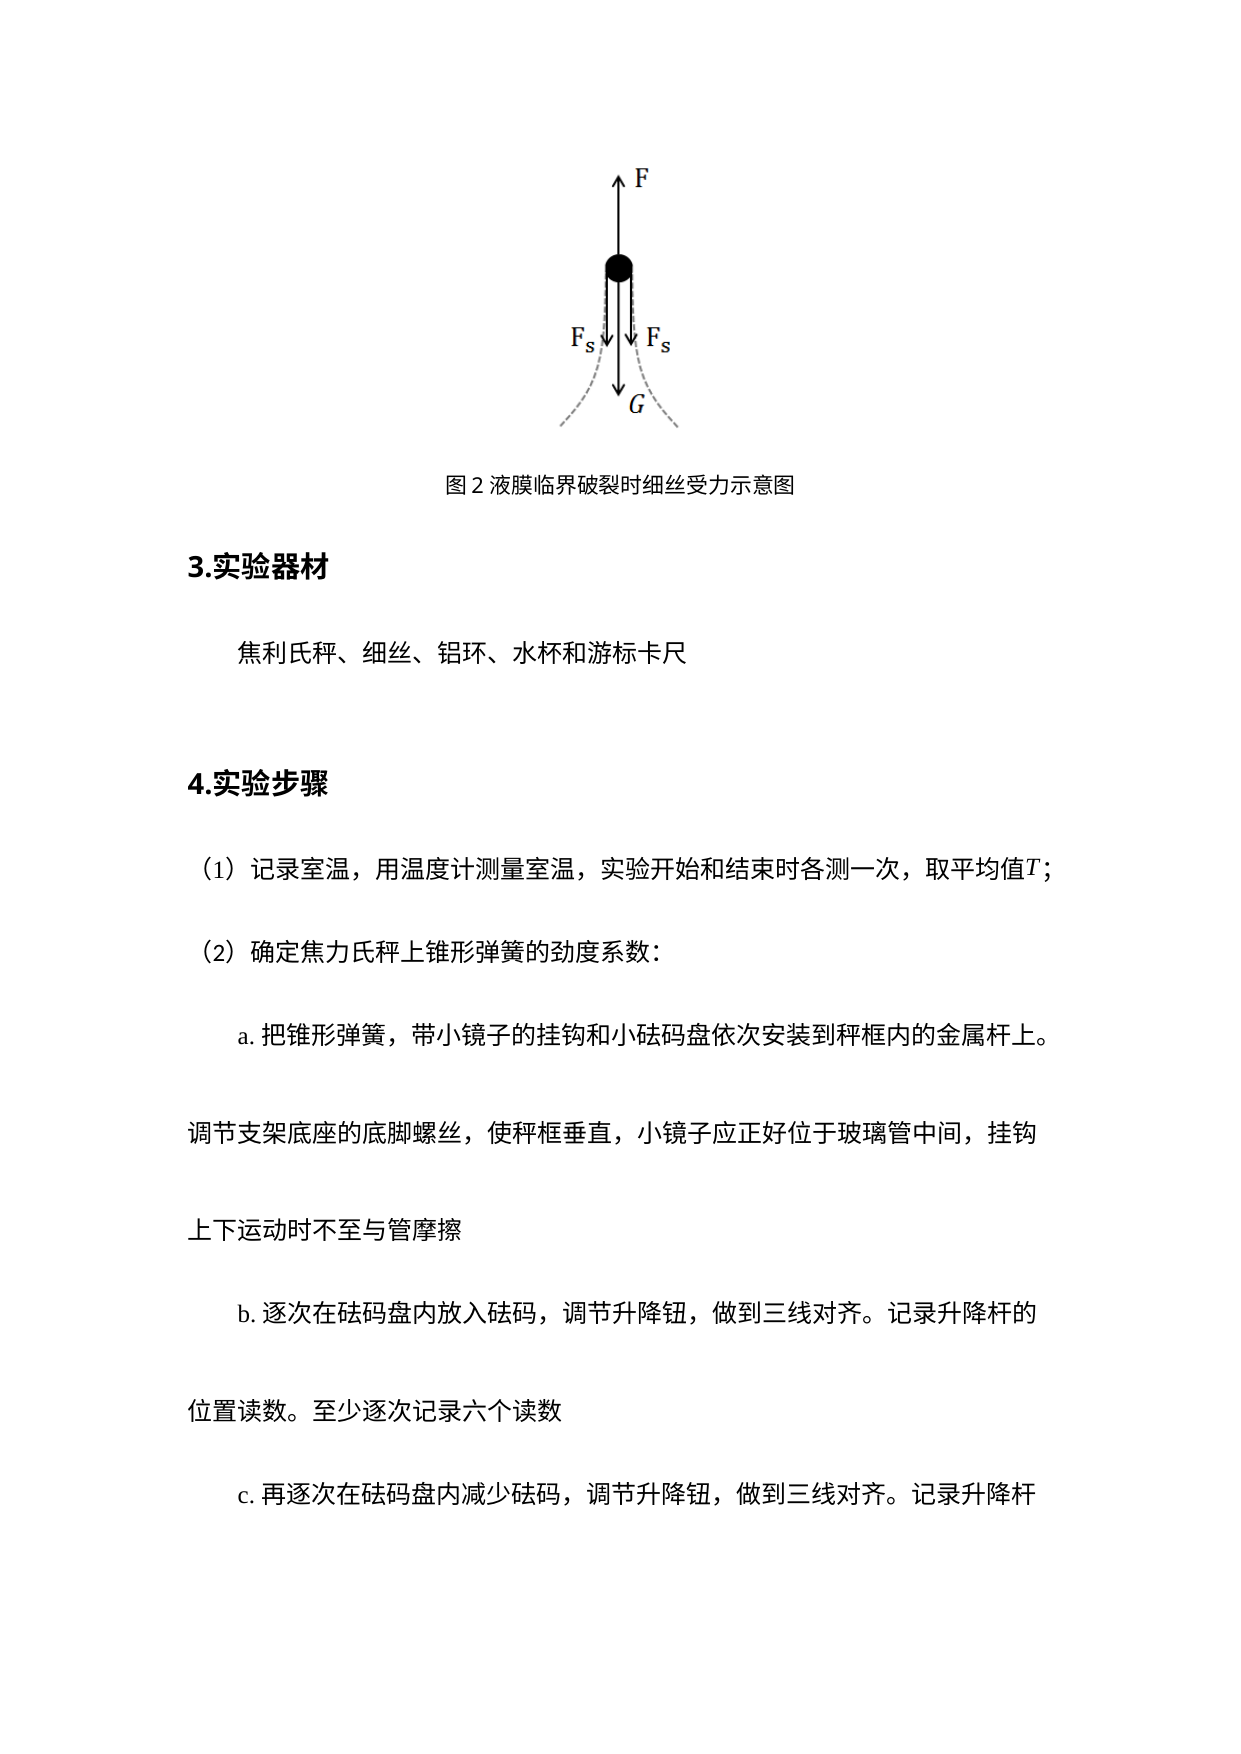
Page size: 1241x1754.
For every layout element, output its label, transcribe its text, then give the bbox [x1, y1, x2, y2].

text 3.实验器材 [187, 533, 1053, 598]
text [187, 1460, 1053, 1525]
text 焦利氏秤、细丝、铝环、水杯和游标卡尺 [187, 619, 1053, 684]
text 4.实验步骤 [187, 749, 1053, 814]
text （2）确定焦力氏秤上锥形弹簧的劲度系数： [187, 918, 1053, 983]
text （1）记录室温，用温度计测量室温，实验开始和结束时各测一次，取平均值； [187, 835, 1053, 900]
text 图2 液膜临界破裂时细丝受力示意图 [187, 468, 1053, 500]
text b. 逐次在砝码盘内放入砝码，调节升降钮，做到三线对齐。记录升降杆的位置读数。至少逐次记录六个读数 [187, 1279, 1053, 1442]
picture [546, 162, 694, 435]
text a. 把锥形弹簧，带小镜子的挂钩和小砝码盘依次安装到秤框内的金属杆上。调节支架底座的底脚螺丝，使秤框垂直，小镜子应正好位于玻璃管中间，挂钩上下运动时不至与管摩擦 [187, 1001, 1053, 1261]
